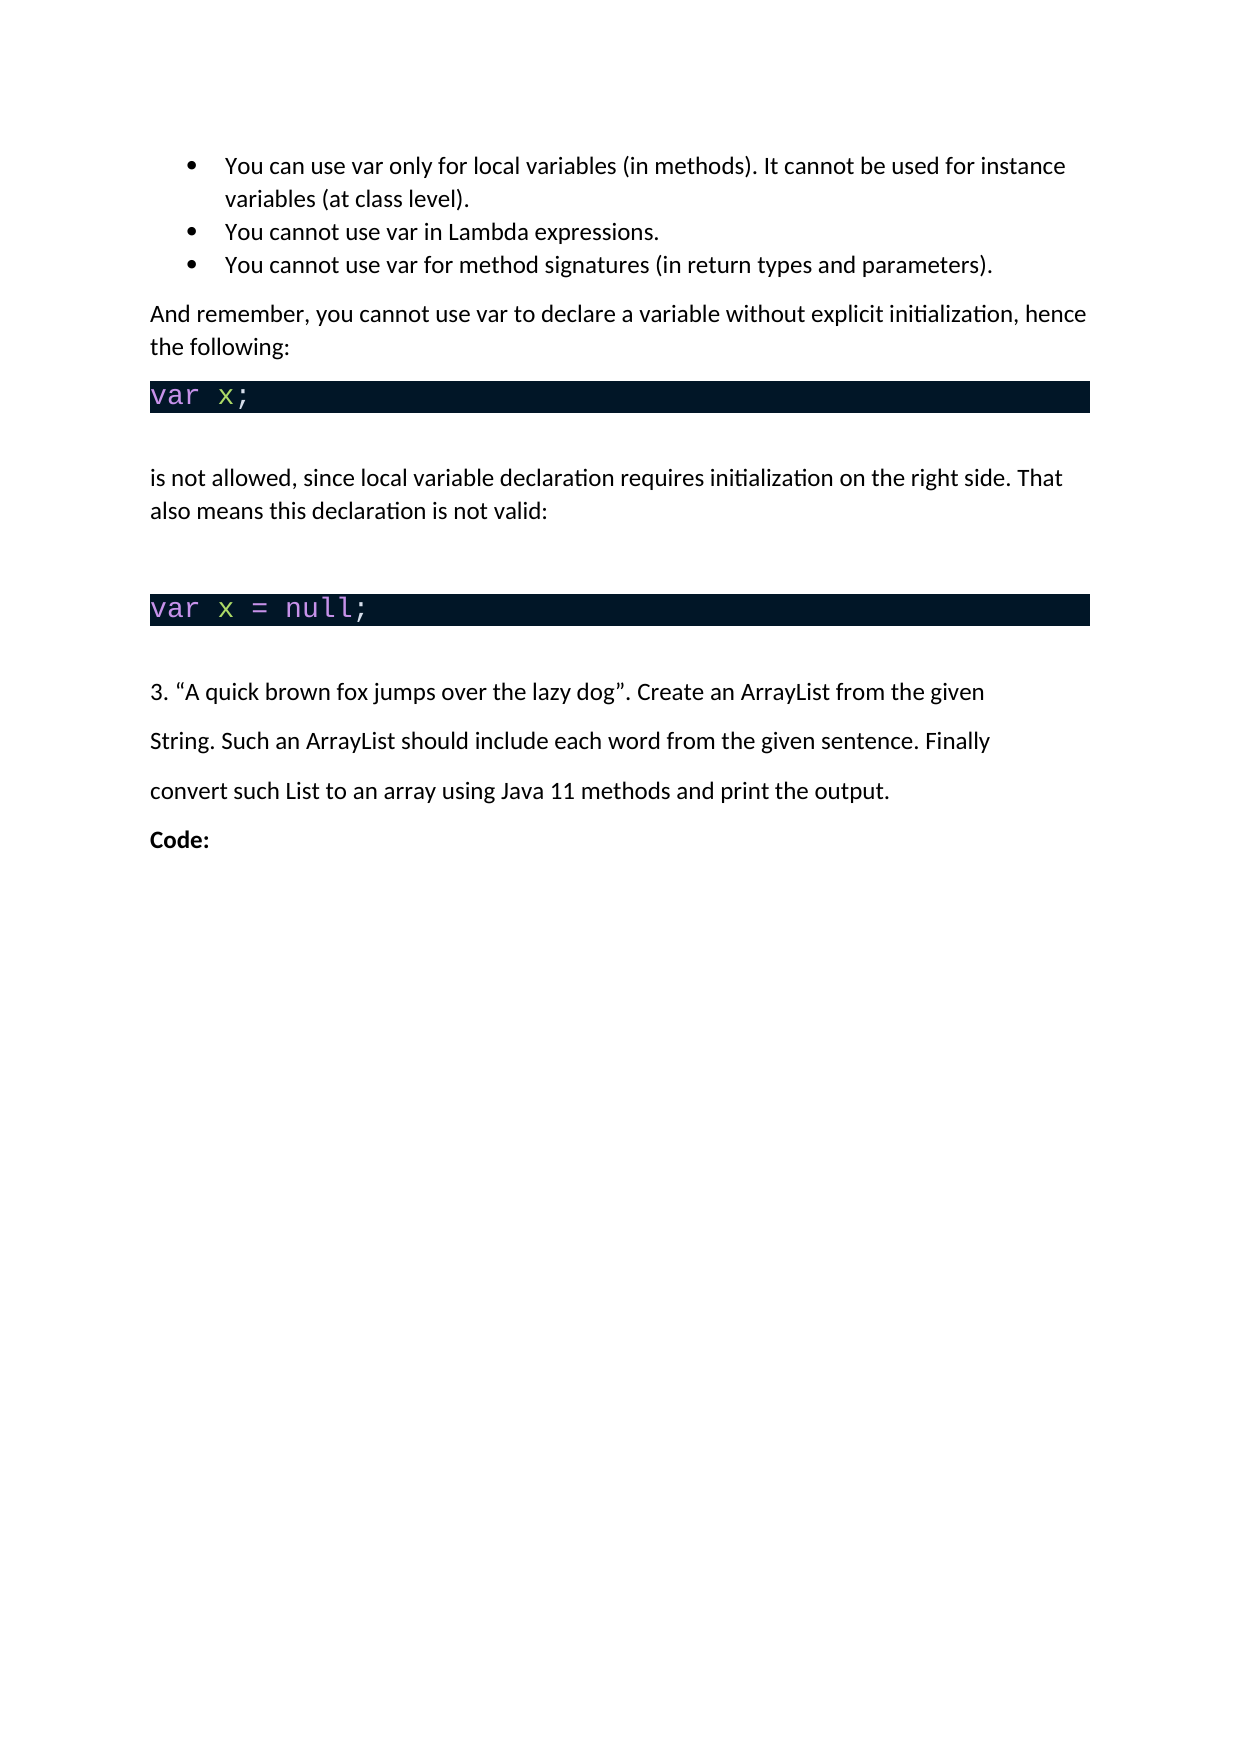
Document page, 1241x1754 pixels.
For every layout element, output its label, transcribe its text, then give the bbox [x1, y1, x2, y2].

text var x = null; [150, 594, 1090, 626]
text String. Such an ArrayList should include each word from the given sentence. Finally [150, 725, 1090, 756]
text And remember, you cannot use var to declare a variable without explicit initialization, hence the following: [150, 298, 1090, 362]
list You can use var only for local variables (in methods). It cannot be used for instance variables (at class level). [187, 150, 1090, 213]
list You cannot use var in Lambda expressions. [187, 216, 1090, 246]
text convert such List to an array using Java 11 methods and print the output. [150, 775, 1090, 806]
list You cannot use var for method signatures (in return types and parameters). [187, 249, 1090, 279]
text var x; [150, 381, 1090, 413]
text 3. “A quick brown fox jumps over the lazy dog”. Create an ArrayList from the given [150, 676, 1090, 706]
text is not allowed, since local variable declaration requires initialization on the right side. That also means this declaration is not valid: [150, 462, 1090, 526]
text Code: [150, 824, 1090, 855]
